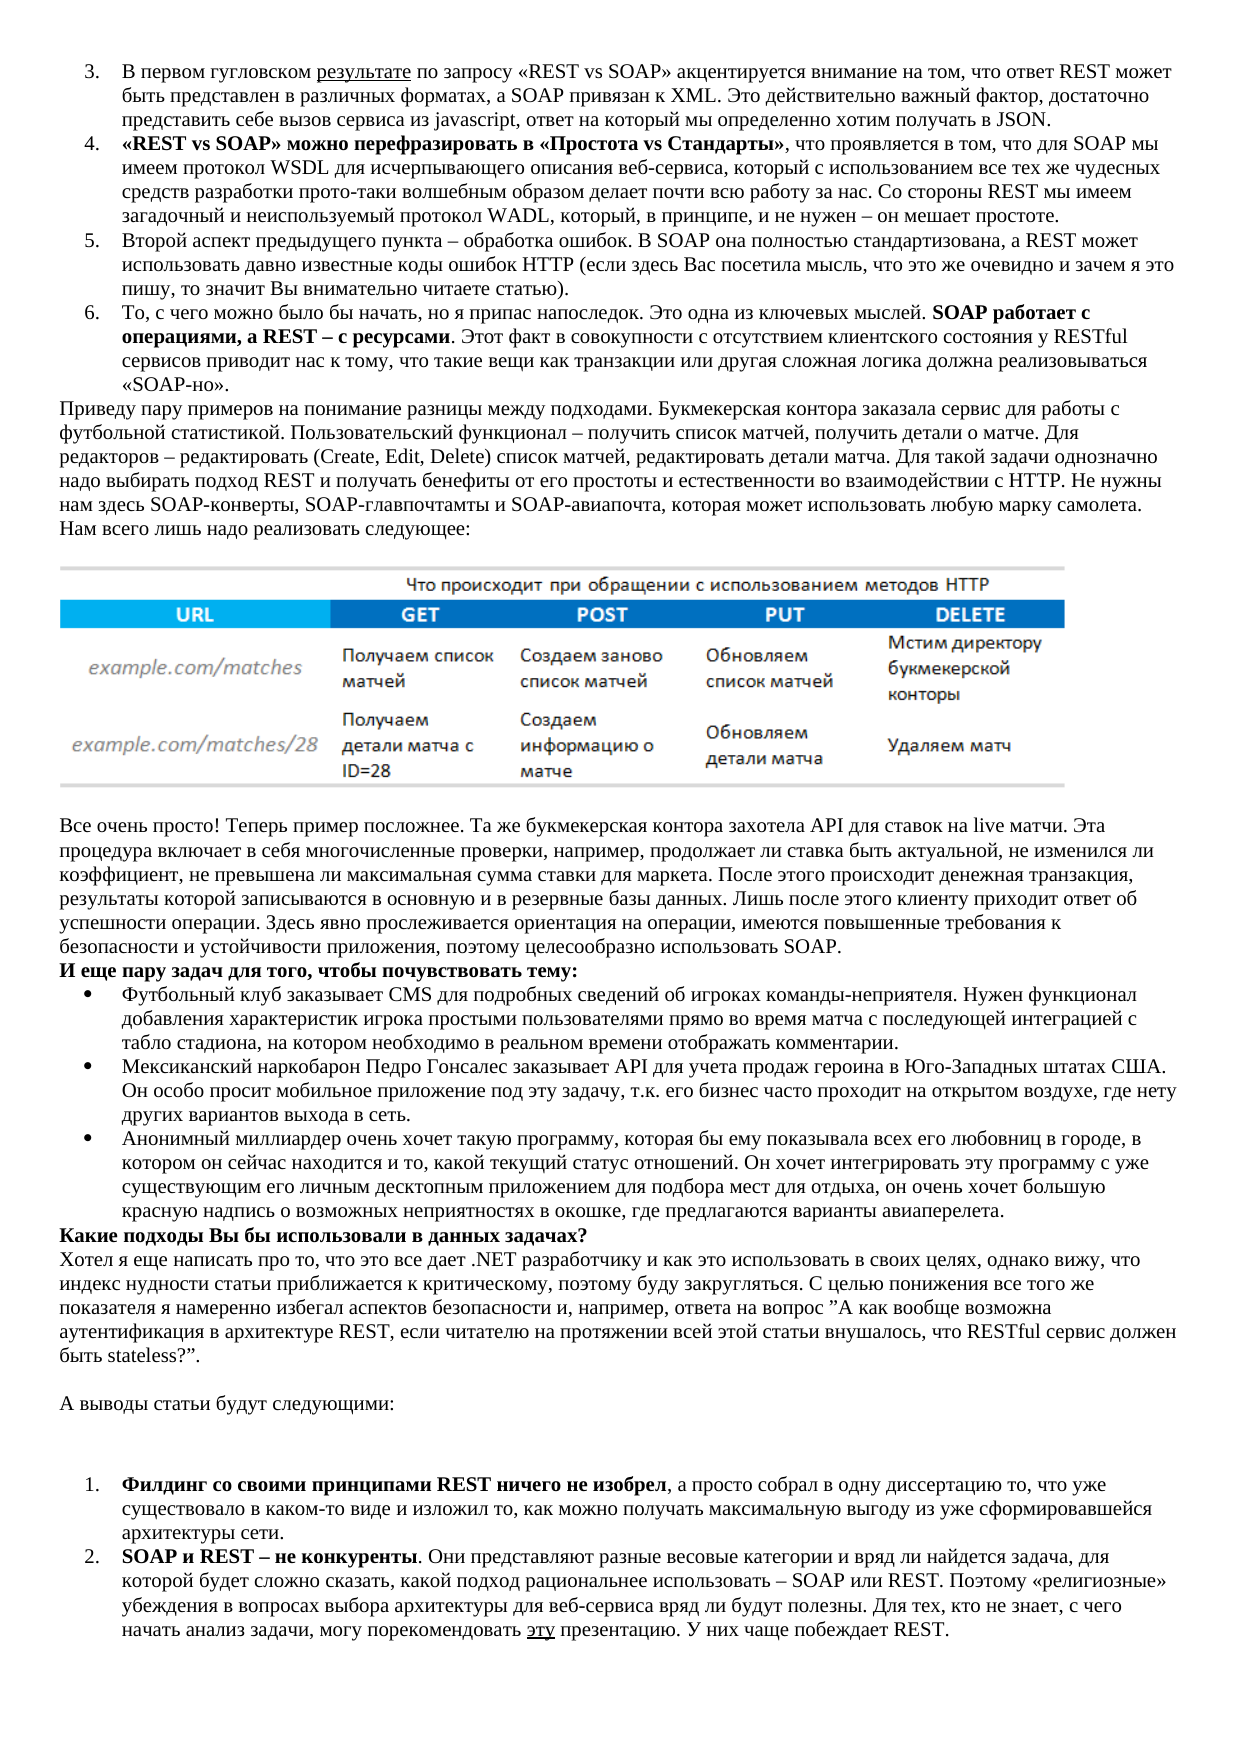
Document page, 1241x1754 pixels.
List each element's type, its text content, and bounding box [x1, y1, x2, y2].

list Филдинг со своими принципами REST ничего не изобрел, а просто собрал в одну диссертацию то, что уже существовало в каком-то виде и изложил то, как можно получать максимальную выгоду из уже сформировавшейся архитектуры сети. [84, 1472, 1181, 1544]
text Какие подходы Вы бы использовали в данных задачах? Хотел я еще написать про то, что это все дает .NET разработчику и как это использовать в своих целях, однако вижу, что индекс нудности статьи приближается к критическому, поэтому буду закругляться. С целью понижения все того же показателя я намеренно избегал аспектов безопасности и, например, ответа на вопрос ”А как вообще возможна аутентификация в архитектуре REST, если читателю на протяжении всей этой статьи внушалось, что RESTful сервис должен быть stateless?”. А выводы статьи будут следующими: [59, 1222, 1181, 1443]
list В первом гугловском результате по запросу «REST vs SOAP» акцентируется внимание на том, что ответ REST может быть представлен в различных форматах, а SOAP привязан к XML. Это действительно важный фактор, достаточно представить себе вызов сервиса из javascript, ответ на который мы определенно хотим получать в JSON. [84, 59, 1181, 131]
list Второй аспект предыдущего пункта – обработка ошибок. В SOAP она полностью стандартизована, а REST может использовать давно известные коды ошибок HTTP (если здесь Вас посетила мысль, что это же очевидно и зачем я это пишу, то значит Вы внимательно читаете статью). [84, 227, 1181, 300]
list Анонимный миллиардер очень хочет такую программу, которая бы ему показывала всех его любовниц в городе, в котором он сейчас находится и то, какой текущий статус отношений. Он хочет интегрировать эту программу с уже существующим его личным десктопным приложением для подбора мест для отдыха, он очень хочет большую красную надпись о возможных неприятностях в окошке, где предлагаются варианты авиаперелета. [84, 1126, 1181, 1222]
list SOAP и REST – не конкуренты. Они представляют разные весовые категории и вряд ли найдется задача, для которой будет сложно сказать, какой подход рациональнее использовать – SOAP или REST. Поэтому «религиозные» убеждения в вопросах выбора архитектуры для веб-сервиса вряд ли будут полезны. Для тех, кто не знает, с чего начать анализ задачи, могу порекомендовать эту презентацию. У них чаще побеждает REST. [84, 1544, 1181, 1641]
list Футбольный клуб заказывает CMS для подробных сведений об игроках команды-неприятеля. Нужен функционал добавления характеристик игрока простыми пользователями прямо во время матча с последующей интеграцией с табло стадиона, на котором необходимо в реальном времени отображать комментарии. [84, 982, 1181, 1054]
list То, с чего можно было бы начать, но я припас напоследок. Это одна из ключевых мыслей. SOAP работает с операциями, а REST – с ресурсами. Этот факт в совокупности с отсутствием клиентского состояния у RESTful сервисов приводит нас к тому, что такие вещи как транзакции или другая сложная логика должна реализовываться «SOAP-но». [84, 300, 1181, 396]
list «REST vs SOAP» можно перефразировать в «Простота vs Стандарты», что проявляется в том, что для SOAP мы имеем протокол WSDL для исчерпывающего описания веб-сервиса, который с использованием все тех же чудесных средств разработки прото-таки волшебным образом делает почти всю работу за нас. Со стороны REST мы имеем загадочный и неиспользуемый протокол WADL, который, в принципе, и не нужен – он мешает простоте. [84, 131, 1181, 227]
picture [59, 564, 1066, 790]
list Мексиканский наркобарон Педро Гонсалес заказывает API для учета продаж героина в Юго-Западных штатах США. Он особо просит мобильное приложение под эту задачу, т.к. его бизнес часто проходит на открытом воздухе, где нету других вариантов выхода в сеть. [84, 1054, 1181, 1126]
